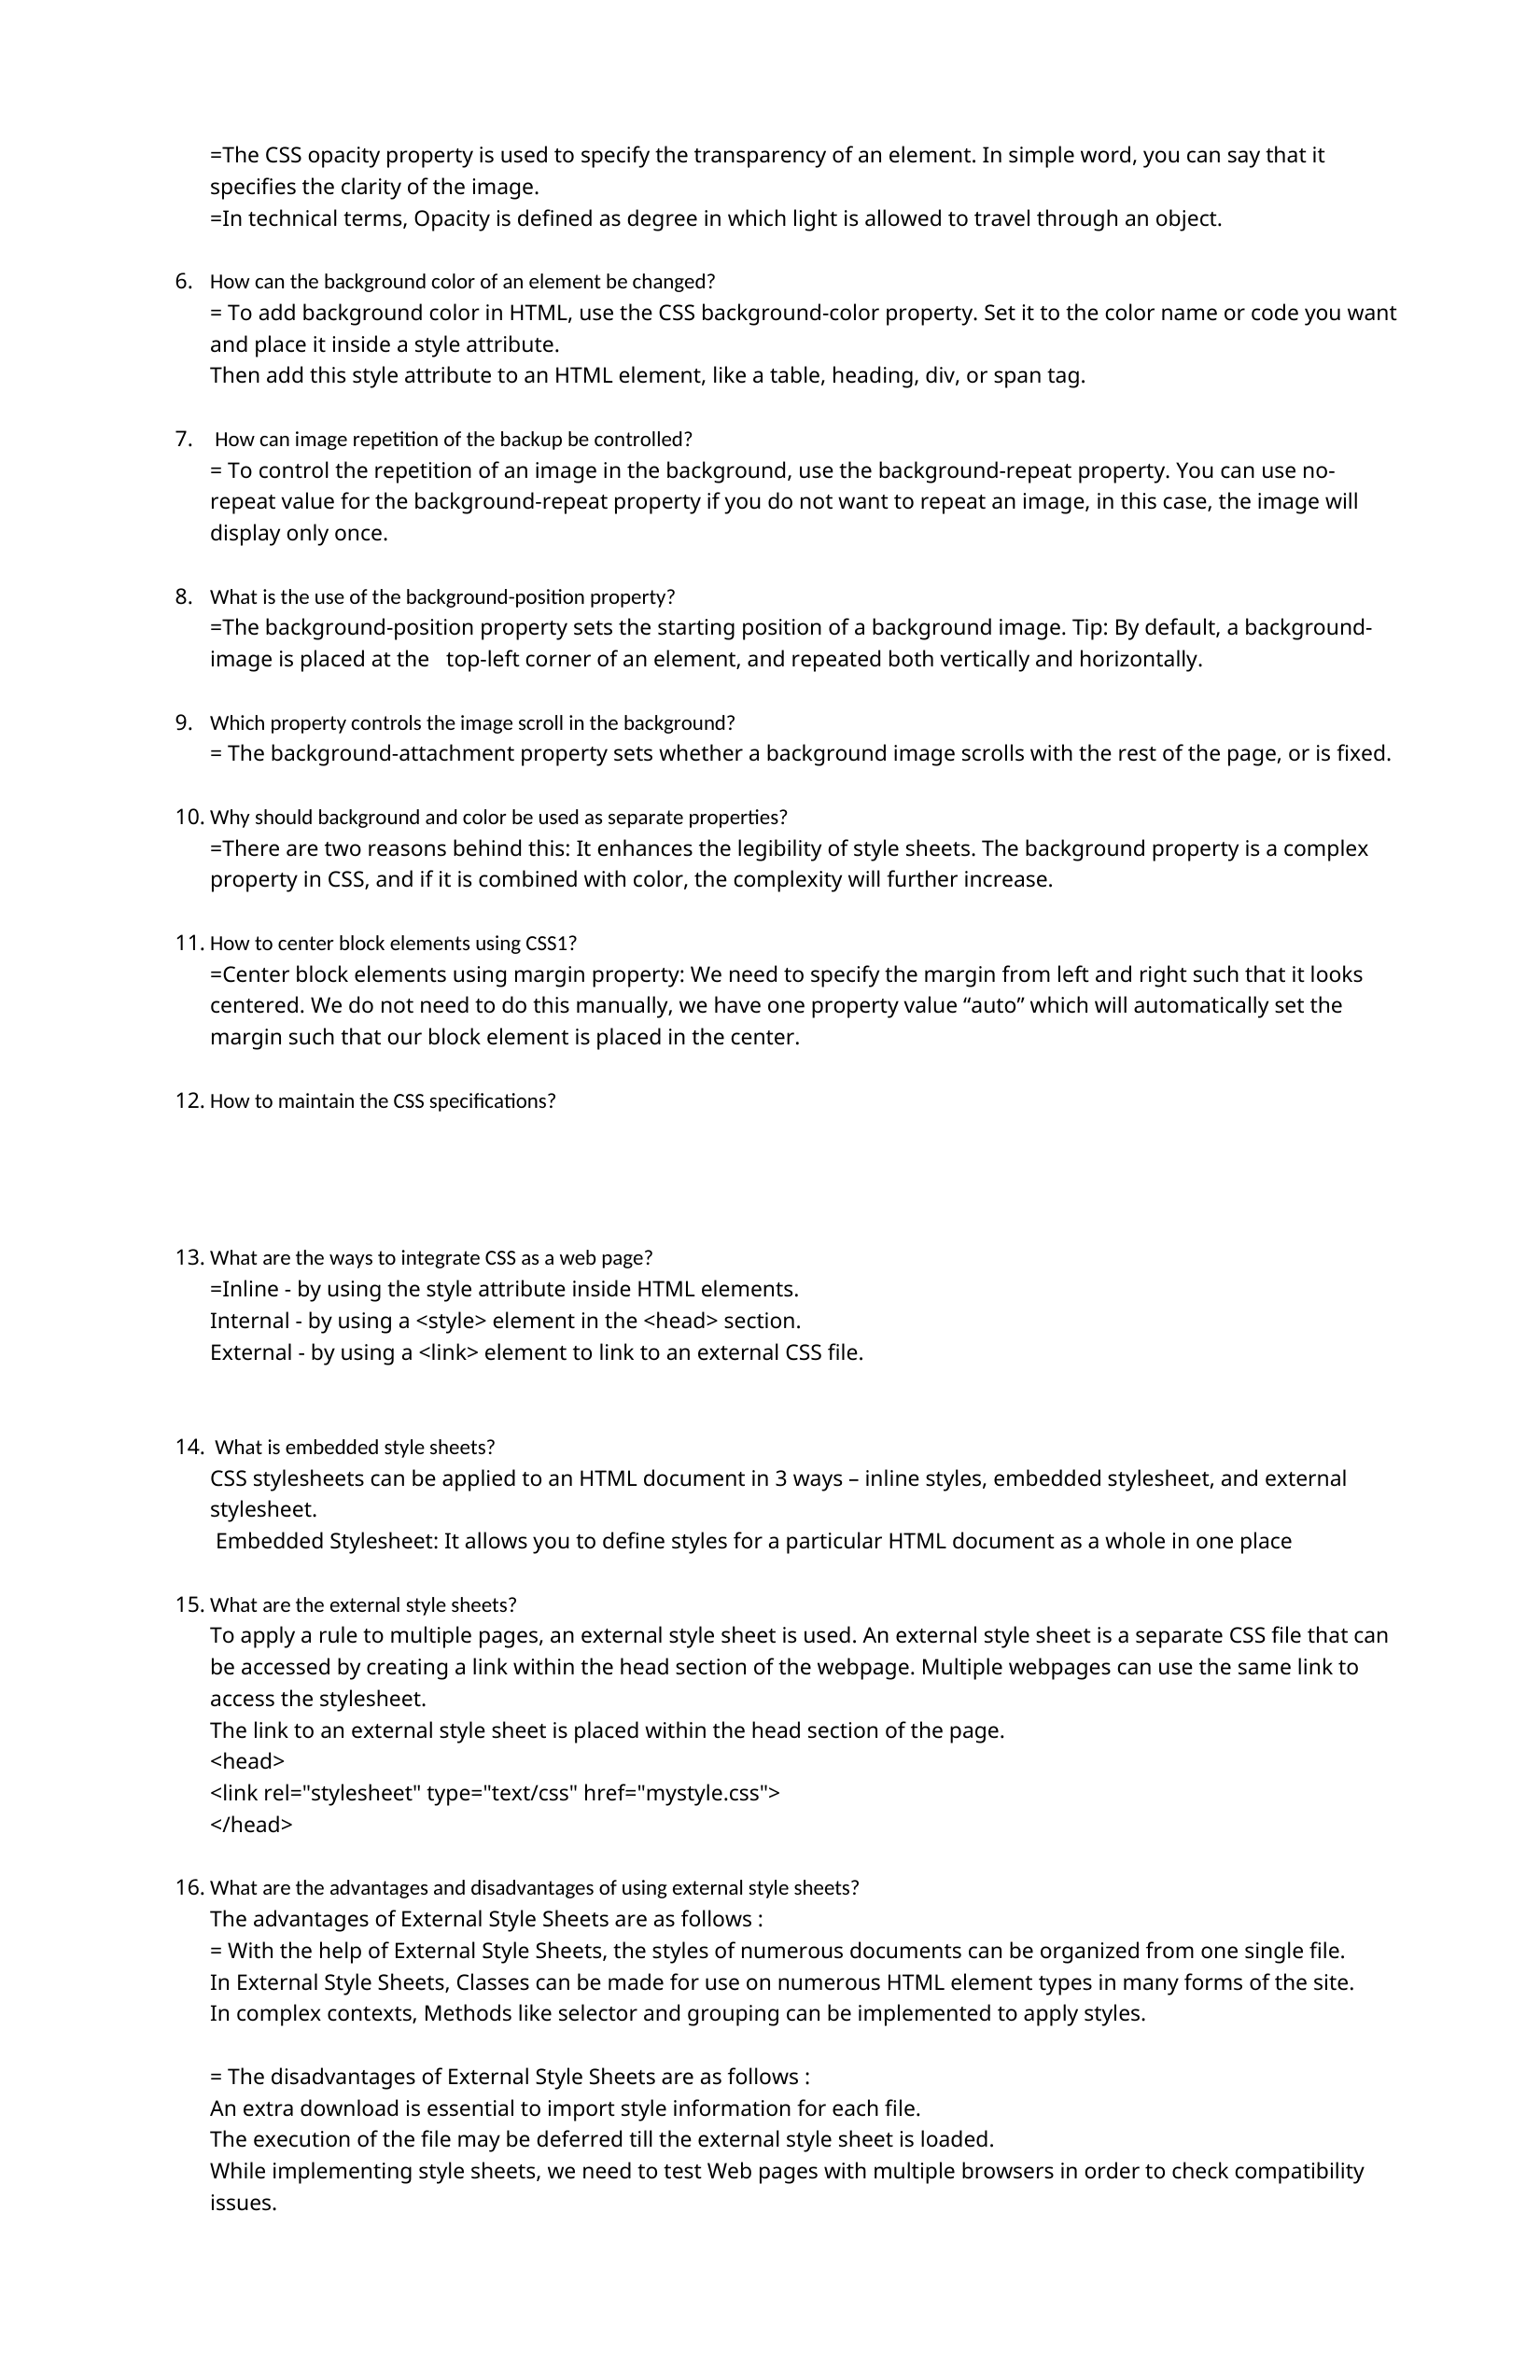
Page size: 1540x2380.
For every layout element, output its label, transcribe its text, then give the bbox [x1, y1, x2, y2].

list =The background-position property sets the starting position of a background image. Tip: By default, a background-image is placed at the top-left corner of an element, and repeated both vertically and horizontally. [210, 612, 1400, 673]
list Internal - by using a <style> element in the <head> section. [210, 1306, 1400, 1335]
list = To control the repetition of an image in the background, use the background-repeat property. You can use no-repeat value for the background-repeat property if you do not want to repeat an image, in this case, the image will display only once. [210, 455, 1400, 547]
list CSS stylesheets can be applied to an HTML document in 3 ways – inline styles, embedded stylesheet, and external stylesheet. [210, 1463, 1400, 1523]
list Which property controls the image scroll in the background? [175, 707, 1400, 736]
list = The background-attachment property sets whether a background image scrolls with the rest of the page, or is fixed. [210, 738, 1400, 767]
list The advantages of External Style Sheets are as follows : [210, 1904, 1400, 1933]
list The execution of the file may be deferred till the external style sheet is loaded. [210, 2124, 1400, 2153]
list In complex contexts, Methods like selector and grouping can be implemented to apply styles. [210, 1998, 1400, 2027]
list How to maintain the CSS specifications? [175, 1085, 1400, 1114]
list =There are two reasons behind this: It enhances the legibility of style sheets. The background property is a complex property in CSS, and if it is combined with color, the complexity will further increase. [210, 833, 1400, 893]
list = With the help of External Style Sheets, the styles of numerous documents can be organized from one single file. [210, 1936, 1400, 1965]
list External - by using a <link> element to link to an external CSS file. [210, 1337, 1400, 1366]
list The link to an external style sheet is placed within the head section of the page. [210, 1715, 1400, 1744]
list =Inline - by using the style attribute inside HTML elements. [210, 1274, 1400, 1303]
list What is the use of the background-position property? [175, 581, 1400, 610]
list </head> [210, 1810, 1400, 1839]
list =The CSS opacity property is used to specify the transparency of an element. In simple word, you can say that it specifies the clarity of the image. [210, 140, 1400, 201]
list How can image repetition of the backup be controlled? [175, 424, 1400, 453]
list =In technical terms, Opacity is defined as degree in which light is allowed to travel through an object. [210, 203, 1400, 232]
list What is embedded style sheets? [175, 1432, 1400, 1461]
list Then add this style attribute to an HTML element, like a table, heading, div, or span tag. [210, 360, 1400, 389]
list What are the ways to integrate CSS as a web page? [175, 1242, 1400, 1271]
list Why should background and color be used as separate properties? [175, 802, 1400, 831]
list How to center block elements using CSS1? [175, 928, 1400, 957]
list <head> [210, 1746, 1400, 1775]
list =Center block elements using margin property: We need to specify the margin from left and right such that it looks centered. We do not need to do this manually, we have one property value “auto” which will automatically set the margin such that our block element is placed in the center. [210, 959, 1400, 1051]
list How can the background color of an element be changed? [175, 266, 1400, 295]
list In External Style Sheets, Classes can be made for use on numerous HTML element types in many forms of the site. [210, 1967, 1400, 1996]
list To apply a rule to multiple pages, an external style sheet is used. An external style sheet is a separate CSS file that can be accessed by creating a link within the head section of the webpage. Multiple webpages can use the same link to access the stylesheet. [210, 1620, 1400, 1713]
list While implementing style sheets, we need to test Web pages with multiple browsers in order to check compatibility issues. [210, 2156, 1400, 2217]
list <link rel="stylesheet" type="text/css" href="mystyle.css"> [210, 1778, 1400, 1807]
list What are the external style sheets? [175, 1589, 1400, 1618]
list What are the advantages and disadvantages of using external style sheets? [175, 1872, 1400, 1901]
list = To add background color in HTML, use the CSS background-color property. Set it to the color name or code you want and place it inside a style attribute. [210, 298, 1400, 358]
list Embedded Stylesheet: It allows you to define styles for a particular HTML document as a whole in one place [210, 1526, 1400, 1555]
list An extra download is essential to import style information for each file. [210, 2093, 1400, 2122]
list = The disadvantages of External Style Sheets are as follows : [210, 2062, 1400, 2091]
